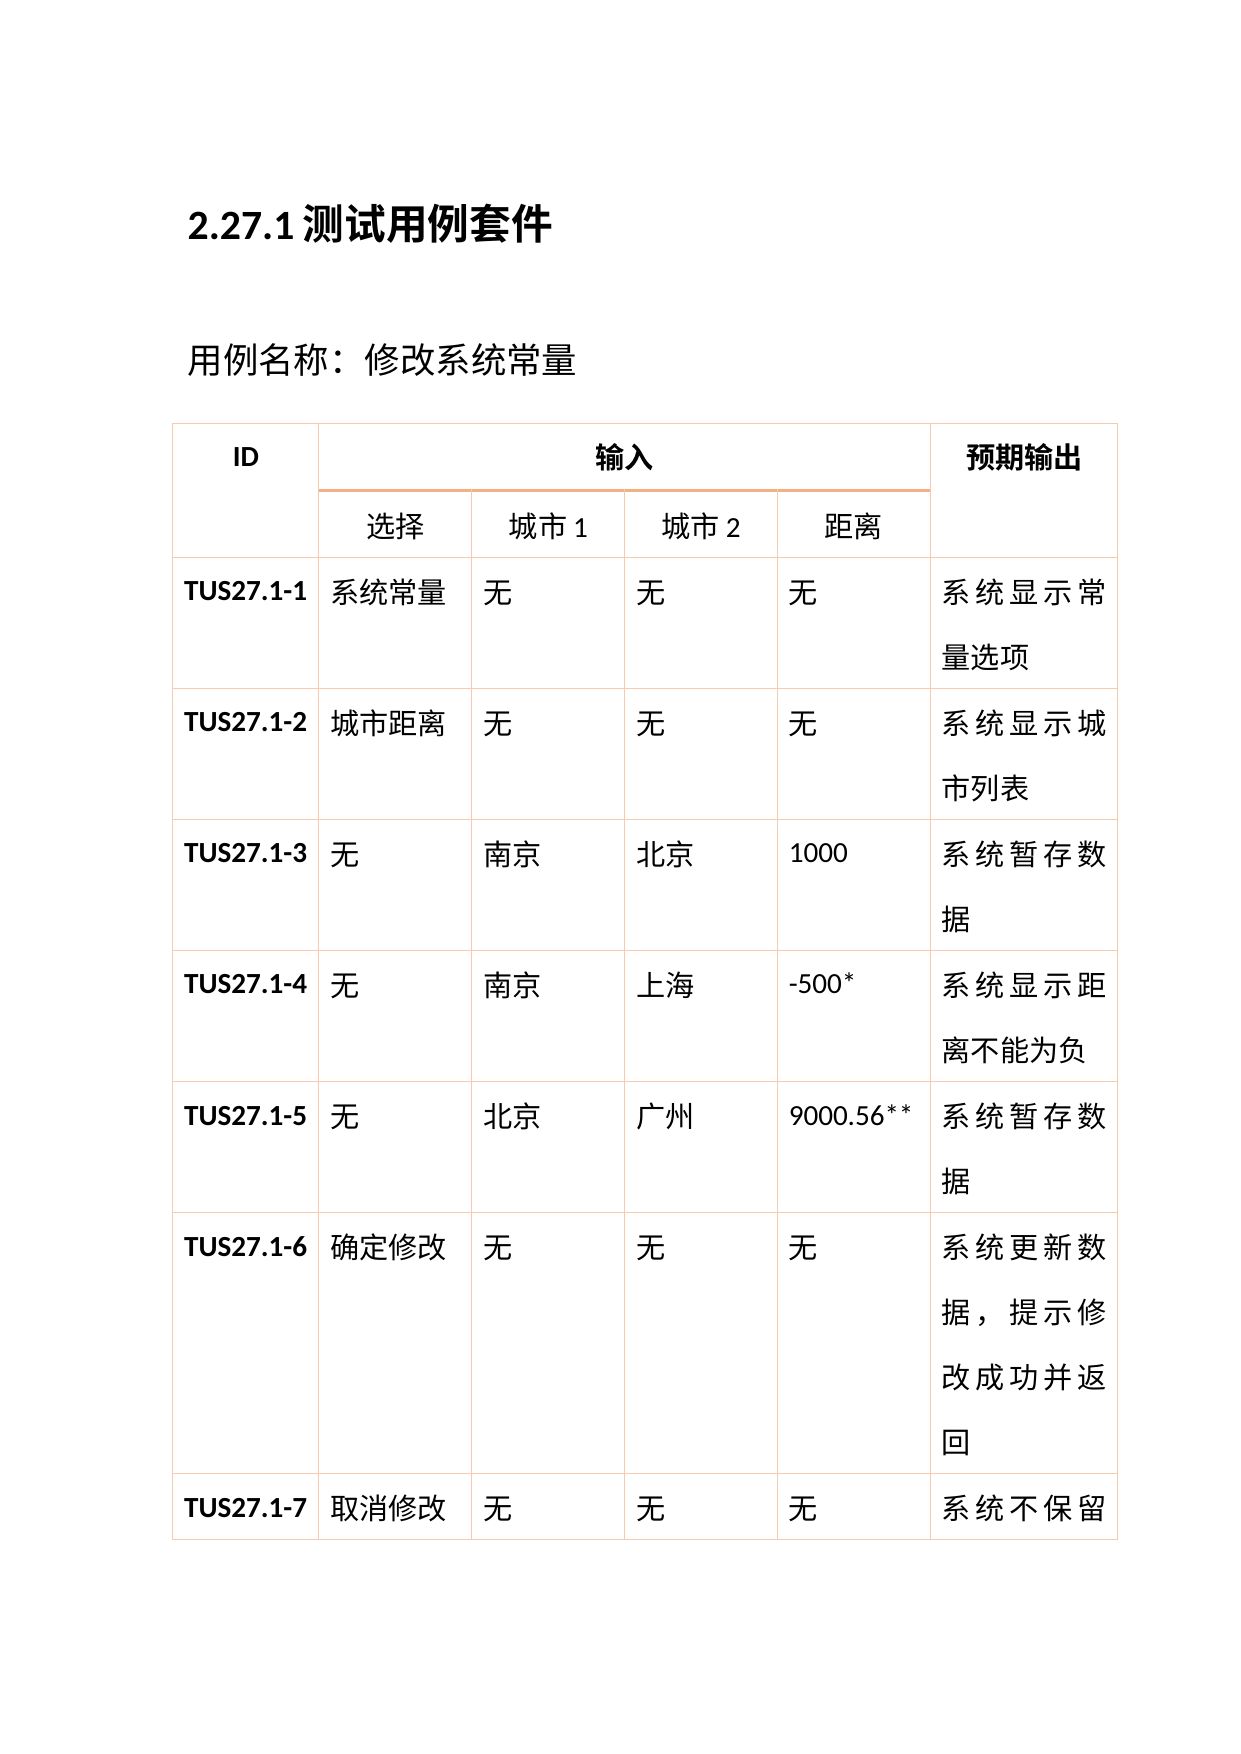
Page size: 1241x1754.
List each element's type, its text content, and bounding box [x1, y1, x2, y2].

table_cell 无 [625, 689, 777, 819]
table_cell 无 [472, 689, 624, 819]
table_cell 无 [625, 1213, 777, 1473]
table_header 预期输出 [931, 424, 1117, 557]
table_cell 无 [778, 1474, 930, 1539]
table_cell 广州 [625, 1082, 777, 1212]
table_cell 无 [319, 951, 471, 1081]
table_cell 系统更新数据，提示修改成功并返回 [931, 1213, 1117, 1473]
table_header ID [173, 424, 318, 557]
table_cell 南京 [472, 951, 624, 1081]
table_cell 选择 [319, 492, 471, 557]
table_cell 上海 [625, 951, 777, 1081]
table_cell 距离 [778, 492, 930, 557]
table_cell 无 [319, 1082, 471, 1212]
subtitle 2.27.1测试用例套件 [187, 189, 1053, 254]
table_cell 确定修改 [319, 1213, 471, 1473]
table_header 输入 [319, 424, 930, 489]
table_cell 无 [778, 1213, 930, 1473]
table_cell 9000.56** [778, 1082, 930, 1212]
table_cell 无 [625, 558, 777, 688]
table_cell 系统暂存数据 [931, 820, 1117, 950]
table_cell TUS27.1-2 [173, 689, 318, 819]
table_cell 无 [472, 1474, 624, 1539]
table_cell 无 [319, 820, 471, 950]
table_cell 系统常量 [319, 558, 471, 688]
table_cell 系统显示常量选项 [931, 558, 1117, 688]
table_cell 无 [625, 1474, 777, 1539]
table_cell 系统显示城市列表 [931, 689, 1117, 819]
table_cell TUS27.1-1 [173, 558, 318, 688]
table_cell 南京 [472, 820, 624, 950]
table_cell 无 [778, 689, 930, 819]
table_cell TUS27.1-5 [173, 1082, 318, 1212]
table_cell -500* [778, 951, 930, 1081]
table_cell 系统暂存数据 [931, 1082, 1117, 1212]
table_cell 城市距离 [319, 689, 471, 819]
table_cell 无 [778, 558, 930, 688]
text 用例名称：修改系统常量 [187, 325, 1053, 390]
table_cell 系统不保留数据并返回 [931, 1474, 1117, 1539]
table_cell 北京 [625, 820, 777, 950]
table_cell 城市1 [472, 492, 624, 557]
table_cell TUS27.1-3 [173, 820, 318, 950]
table_cell 取消修改 [319, 1474, 471, 1539]
table_cell 1000 [778, 820, 930, 950]
table_cell 无 [472, 558, 624, 688]
table_cell 系统显示距离不能为负 [931, 951, 1117, 1081]
table_cell TUS27.1-7 [173, 1474, 318, 1539]
table_cell 北京 [472, 1082, 624, 1212]
table_cell 城市2 [625, 492, 777, 557]
table_cell 无 [472, 1213, 624, 1473]
table_cell TUS27.1-6 [173, 1213, 318, 1473]
table_cell TUS27.1-4 [173, 951, 318, 1081]
